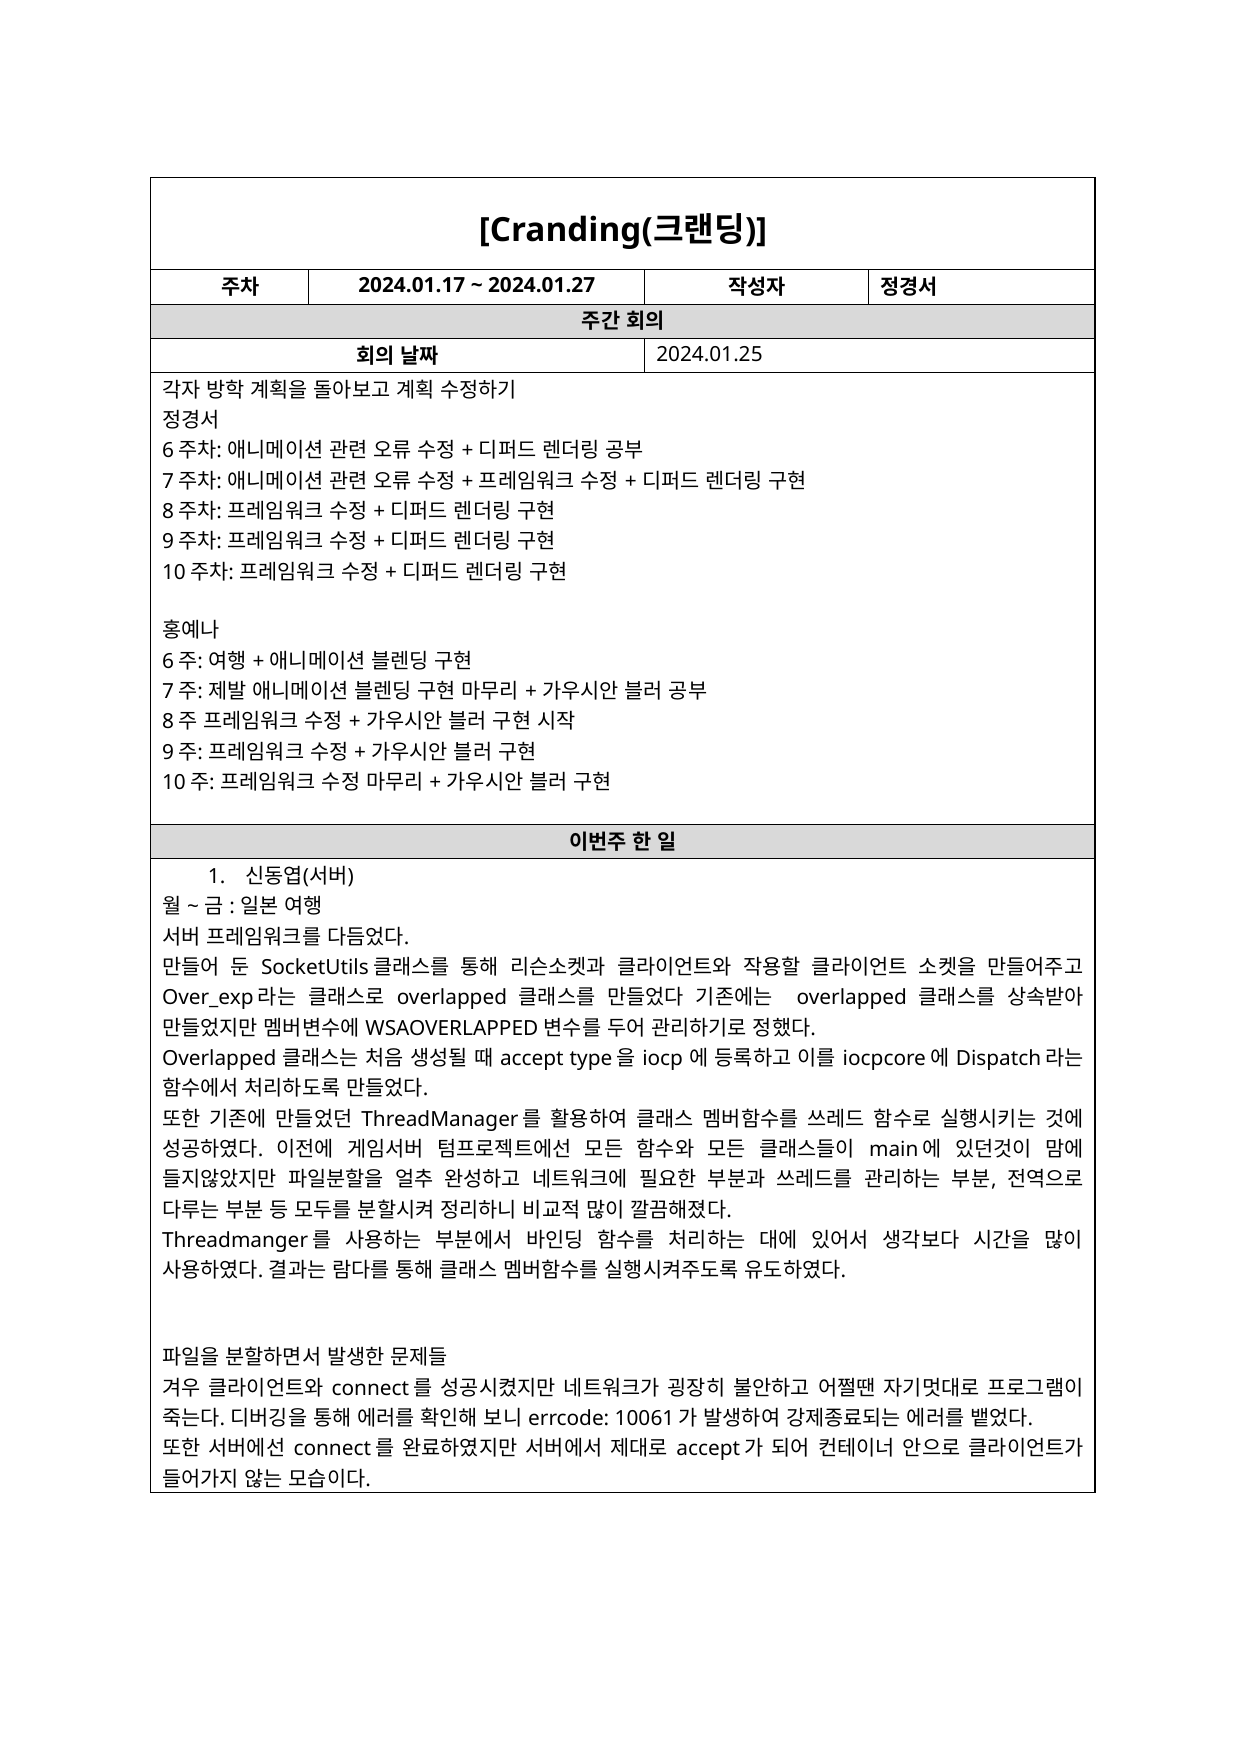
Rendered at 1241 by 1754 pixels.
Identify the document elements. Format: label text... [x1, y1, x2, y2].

table_cell 2024.01.17 ~ 2024.01.27 [309, 270, 644, 303]
table_cell 회의 날짜 [151, 339, 644, 372]
table_cell 이번주 한 일 [151, 825, 1094, 858]
table_cell 작성자 [645, 270, 868, 303]
table_cell 2024.01.25 [645, 339, 1094, 372]
table_cell 주간 회의 [151, 305, 1094, 338]
table_cell 각자 방학 계획을 돌아보고 계획 수정하기 정경서 6주차: 애니메이션 관련 오류 수정 + 디퍼드 렌더링 공부 7주차: 애니메이션 관련 오류 수정 + 프레임워크 수정 + 디퍼드 렌더링 구현 8주차: 프레임워크 수정 + 디퍼드 렌더링 구현 9주차: 프레임워크 수정 + 디퍼드 렌더링 구현 10주차: 프레임워크 수정 + 디퍼드 렌더링 구현 홍예나 6주: 여행 + 애니메이션 블렌딩 구현 7주: 제발 애니메이션 블렌딩 구현 마무리 + 가우시안 블러 공부 8주 프레임워크 수정 + 가우시안 블러 구현 시작 9주: 프레임워크 수정 + 가우시안 블러 구현 10주: 프레임워크 수정 마무리 + 가우시안 블러 구현 [151, 373, 1094, 824]
table_cell 정경서 [869, 270, 1094, 303]
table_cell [151, 859, 1094, 1492]
table_header [Cranding(크랜딩)] [151, 178, 1094, 269]
table_cell 주차 [151, 270, 308, 303]
